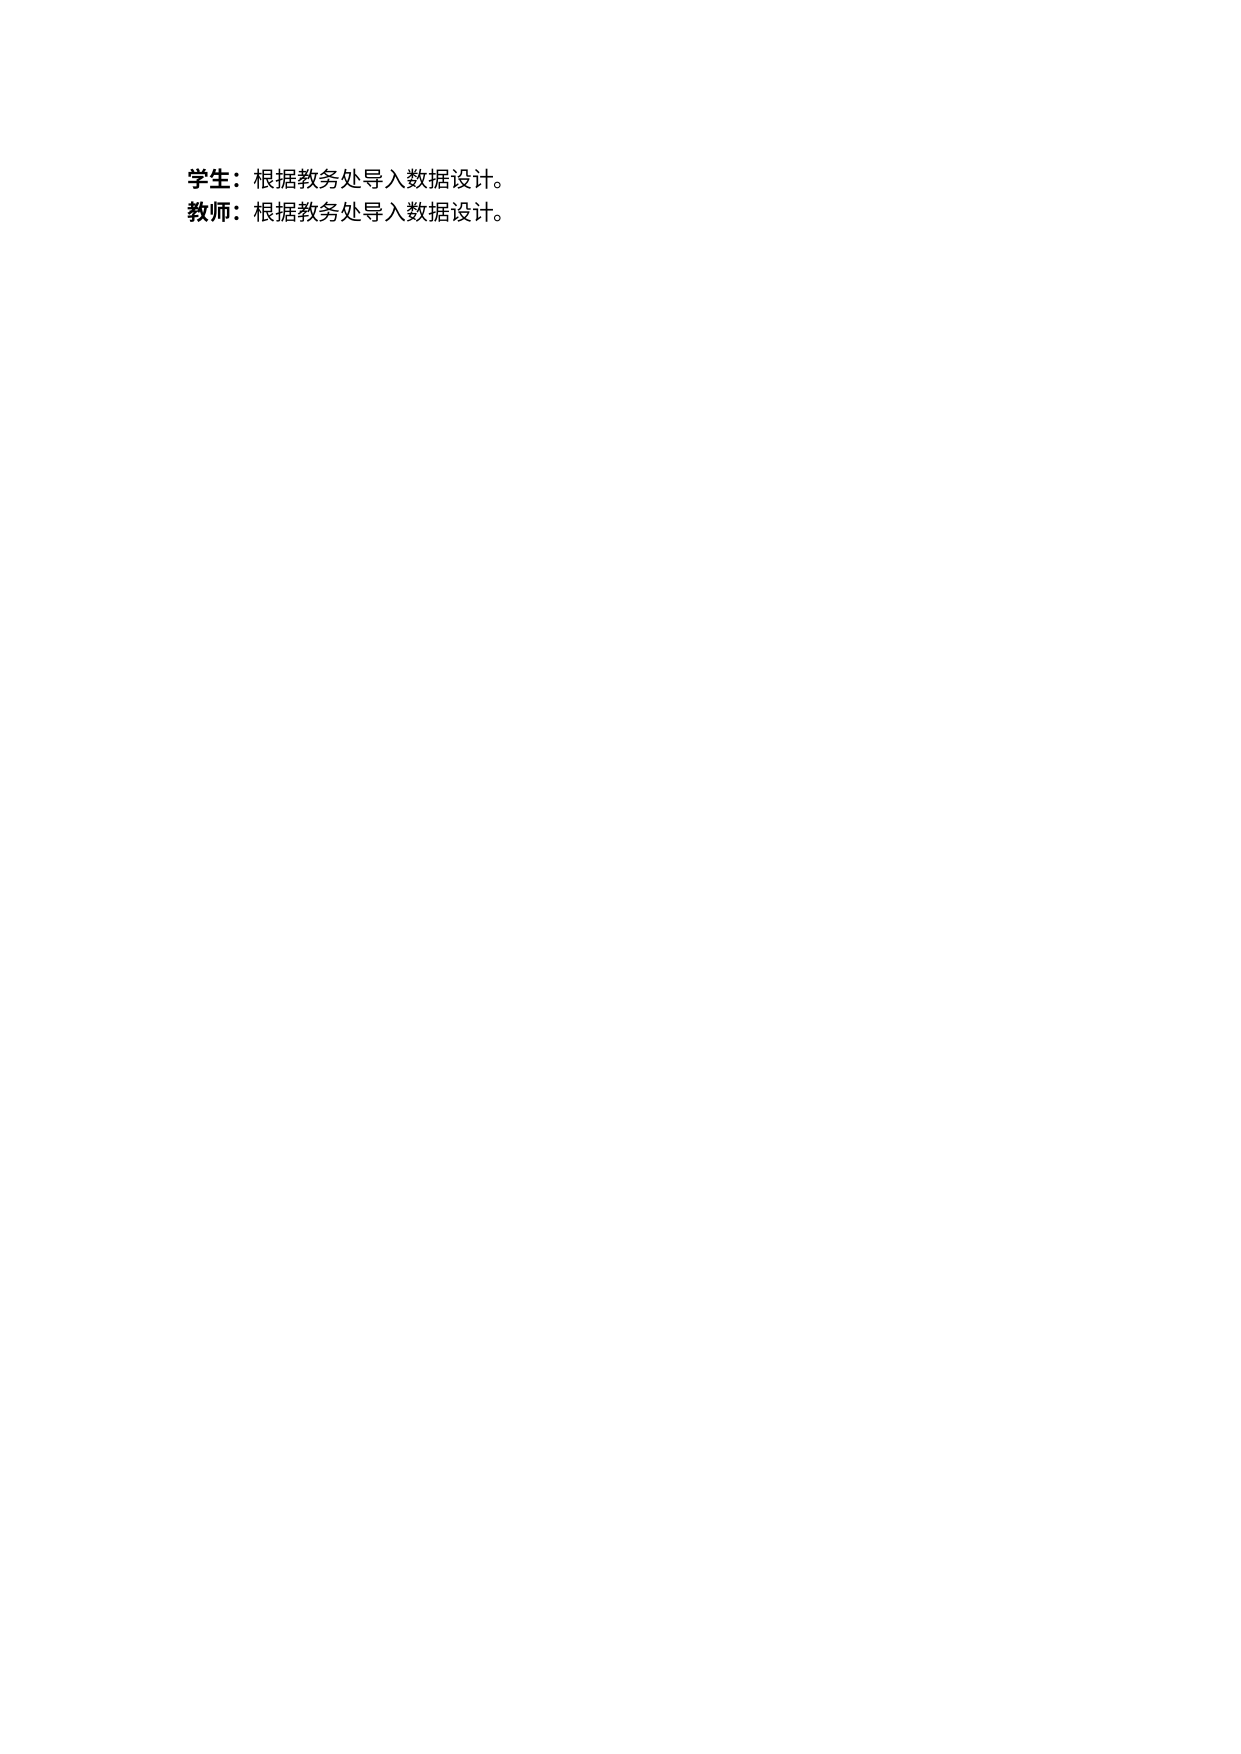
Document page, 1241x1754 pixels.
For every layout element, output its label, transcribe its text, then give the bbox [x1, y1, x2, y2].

text 教师：根据教务处导入数据设计。 [187, 194, 1053, 227]
text 学生：根据教务处导入数据设计。 [187, 162, 1053, 194]
